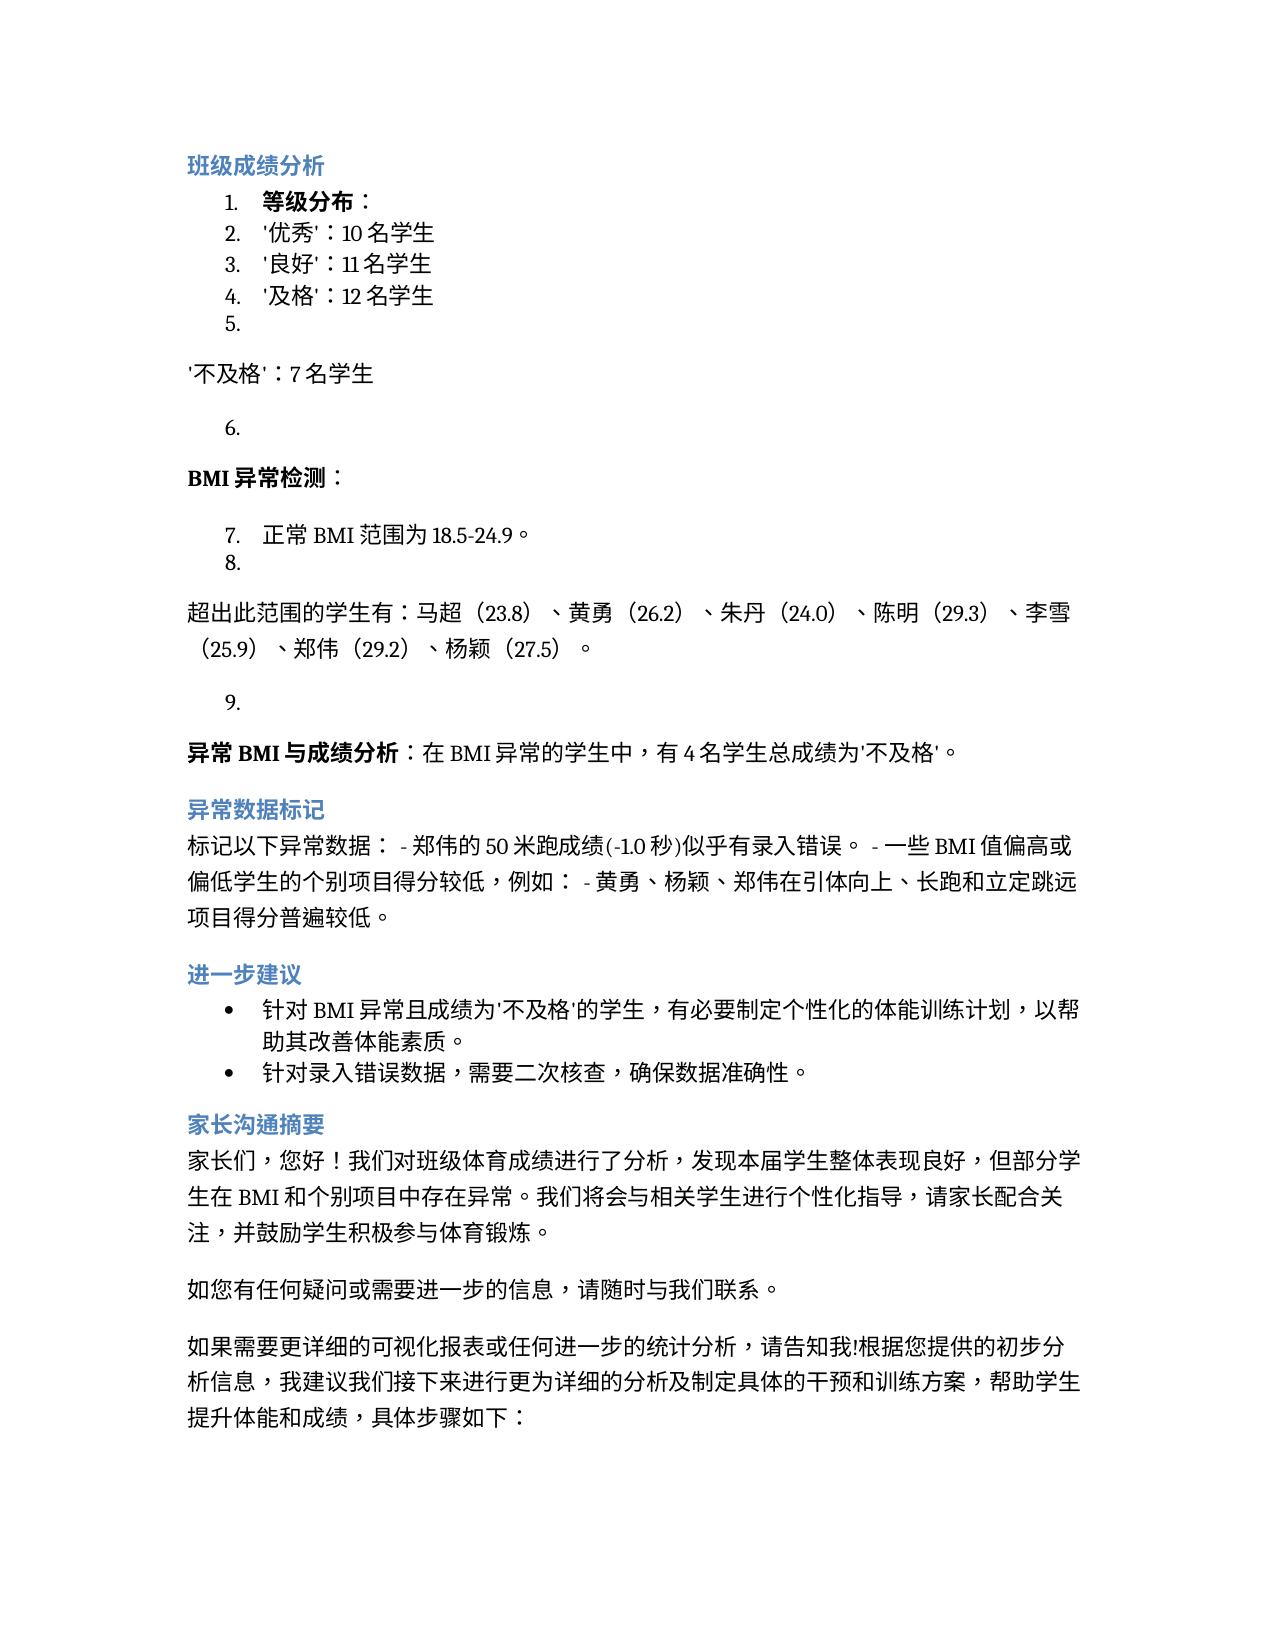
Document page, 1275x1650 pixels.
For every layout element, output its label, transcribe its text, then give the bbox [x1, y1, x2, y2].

subtitle 家长沟通摘要 [187, 1109, 1087, 1140]
text 超出此范围的学生有：马超（23.8）、黄勇（26.2）、朱丹（24.0）、陈明（29.3）、李雪（25.9）、郑伟（29.2）、杨颖（27.5）。 [187, 597, 1087, 664]
text '不及格'：7名学生 [187, 358, 1087, 389]
subtitle 进一步建议 [187, 958, 1087, 990]
text BMI异常检测： [187, 462, 1087, 493]
text 异常BMI与成绩分析：在BMI异常的学生中，有4名学生总成绩为'不及格'。 [187, 737, 1087, 768]
list '优秀'：10名学生 [225, 217, 1087, 248]
subtitle 班级成绩分析 [187, 150, 1087, 181]
text 如您有任何疑问或需要进一步的信息，请随时与我们联系。 [187, 1274, 1087, 1305]
text 家长们，您好！我们对班级体育成绩进行了分析，发现本届学生整体表现良好，但部分学生在BMI和个别项目中存在异常。我们将会与相关学生进行个性化指导，请家长配合关注，并鼓励学生积极参与体育锻炼。 [187, 1145, 1087, 1248]
text 标记以下异常数据： - 郑伟的50米跑成绩(-1.0秒)似乎有录入错误。 - 一些BMI值偏高或偏低学生的个别项目得分较低，例如： - 黄勇、杨颖、郑伟在引体向上、长跑和立定跳远项目得分普遍较低。 [187, 830, 1087, 933]
list 针对录入错误数据，需要二次核查，确保数据准确性。 [225, 1057, 1087, 1088]
list 等级分布： [225, 186, 1087, 217]
text 如果需要更详细的可视化报表或任何进一步的统计分析，请告知我!根据您提供的初步分析信息，我建议我们接下来进行更为详细的分析及制定具体的干预和训练方案，帮助学生提升体能和成绩，具体步骤如下： [187, 1330, 1087, 1433]
subtitle 异常数据标记 [187, 794, 1087, 825]
list '良好'：11名学生 [225, 248, 1087, 280]
list 针对BMI异常且成绩为'不及格'的学生，有必要制定个性化的体能训练计划，以帮助其改善体能素质。 [225, 994, 1087, 1057]
list 正常BMI范围为18.5-24.9。 [225, 519, 1087, 550]
list '及格'：12名学生 [225, 280, 1087, 311]
